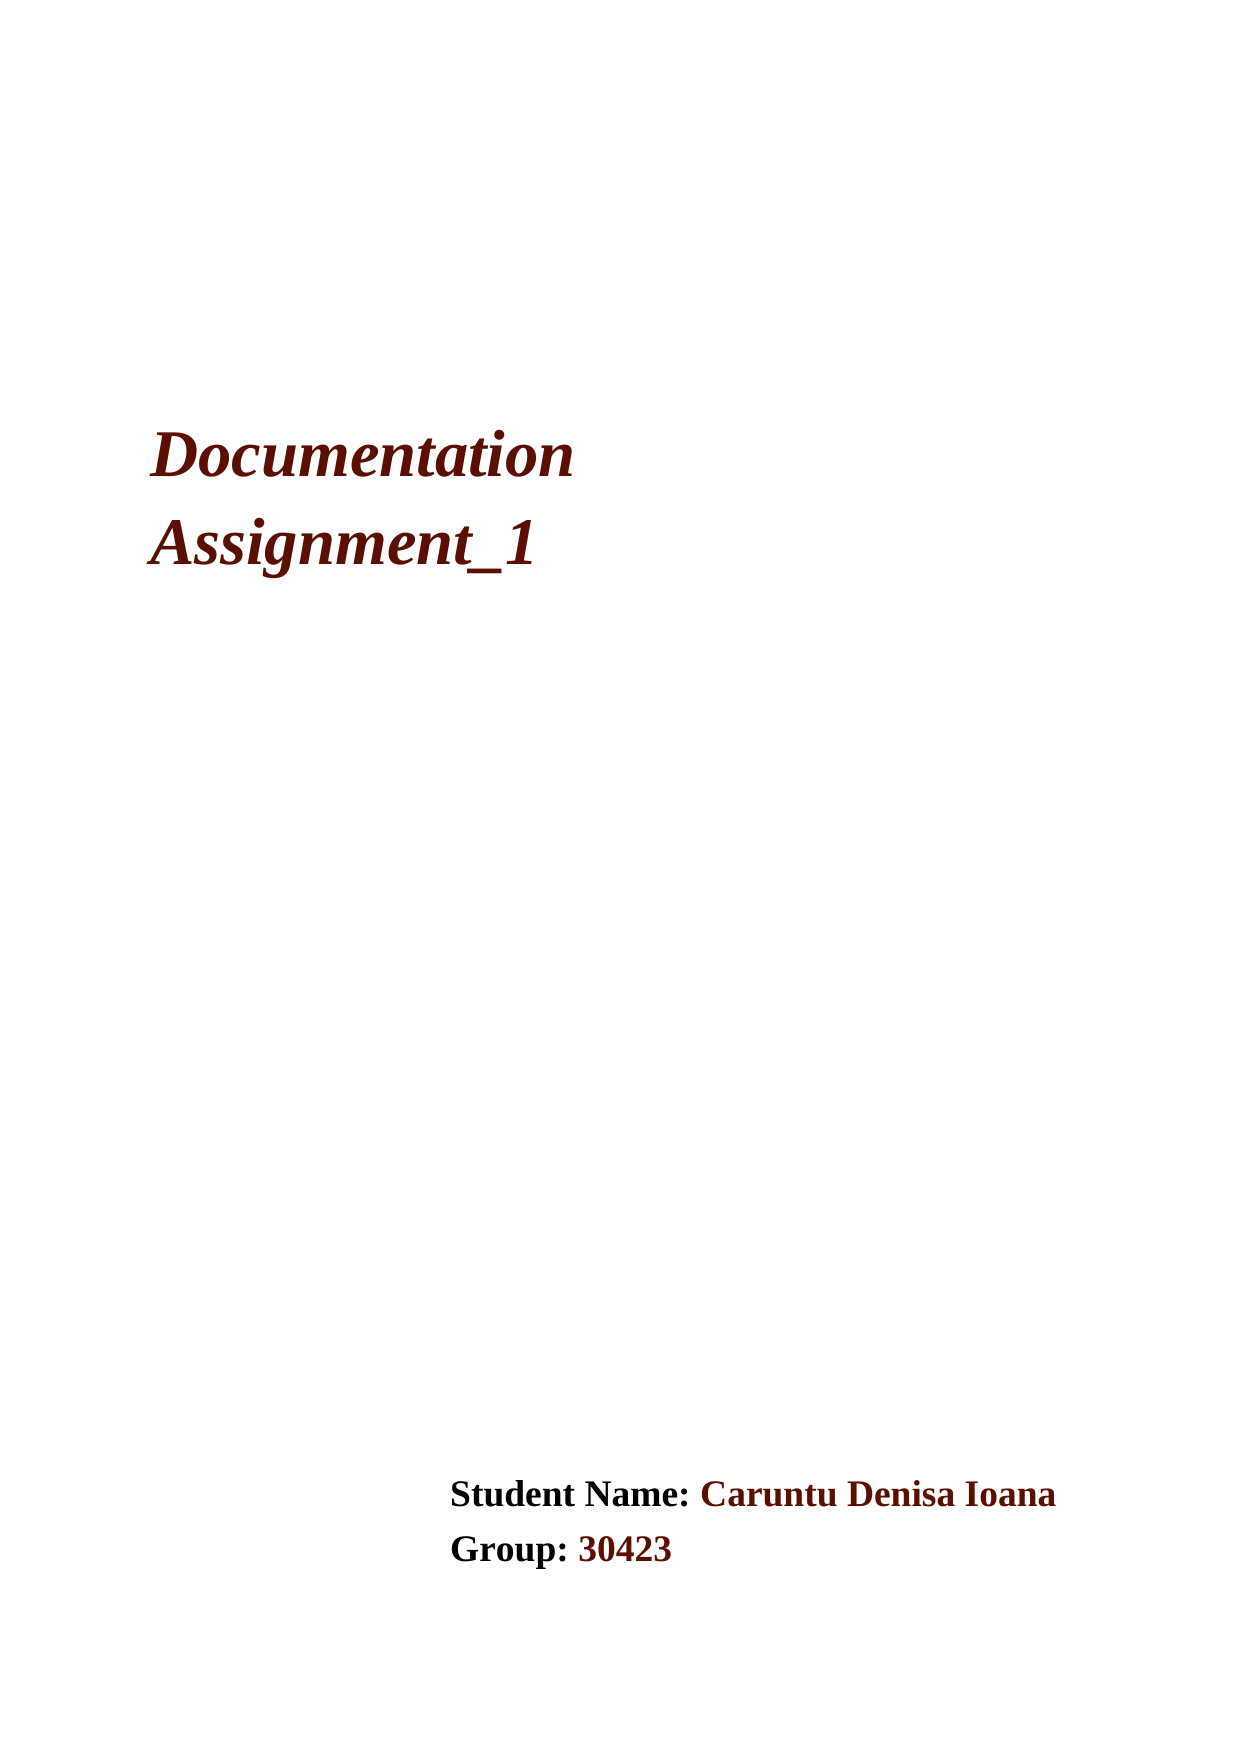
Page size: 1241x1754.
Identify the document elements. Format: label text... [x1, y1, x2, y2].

text Student Name: Caruntu Denisa Ioana [150, 1472, 1090, 1515]
text Assignment_1 [150, 502, 1090, 579]
text Documentation [150, 414, 1090, 491]
text Group: 30423 [375, 1526, 1090, 1569]
